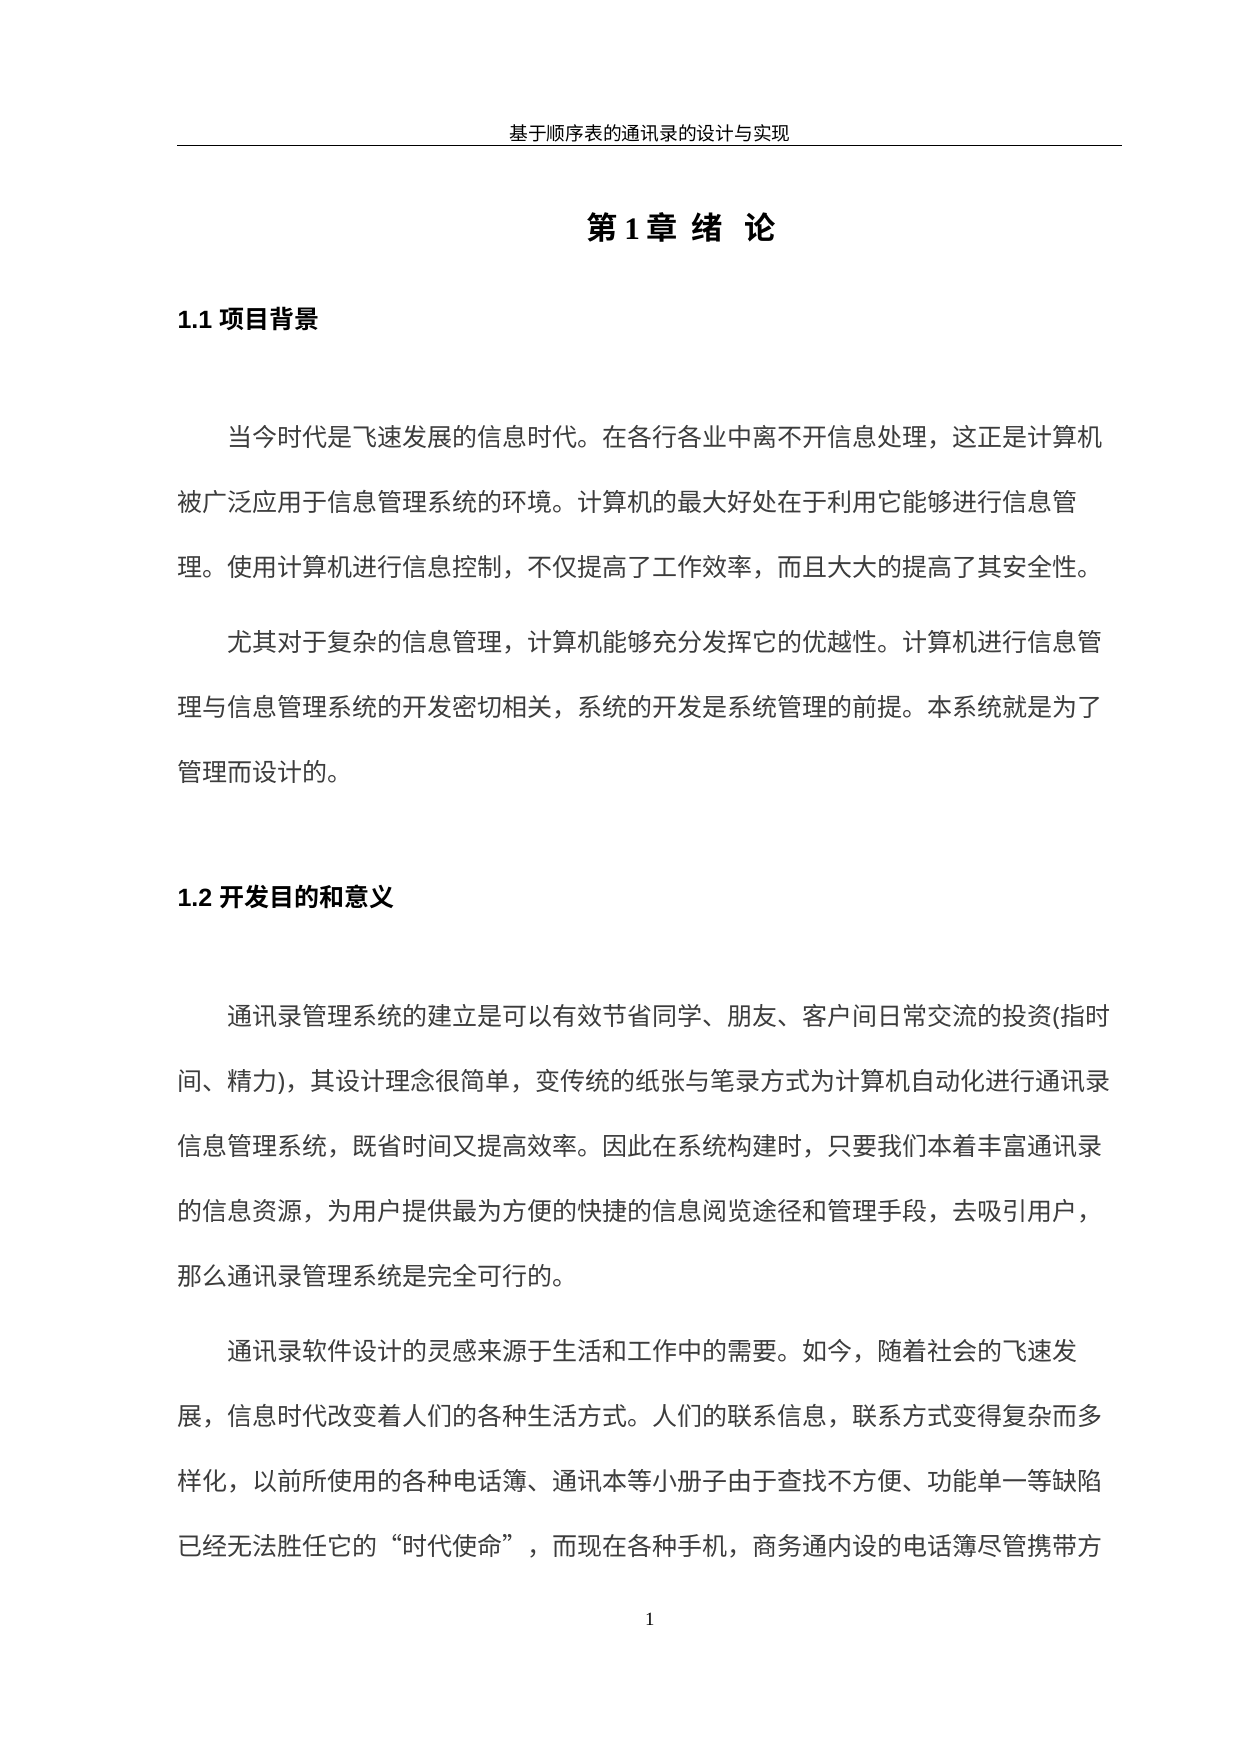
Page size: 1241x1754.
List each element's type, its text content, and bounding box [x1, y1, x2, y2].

text 当今时代是飞速发展的信息时代。在各行各业中离不开信息处理，这正是计算机被广泛应用于信息管理系统的环境。计算机的最大好处在于利用它能够进行信息管理。使用计算机进行信息控制，不仅提高了工作效率，而且大大的提高了其安全性。 [177, 403, 1122, 598]
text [177, 1317, 1122, 1577]
text 尤其对于复杂的信息管理，计算机能够充分发挥它的优越性。计算机进行信息管理与信息管理系统的开发密切相关，系统的开发是系统管理的前提。本系统就是为了管理而设计的。 [177, 608, 1122, 803]
subtitle 1.2 开发目的和意义 [177, 863, 1122, 928]
subtitle 第1章 绪 论 [177, 193, 1122, 258]
text 通讯录管理系统的建立是可以有效节省同学、朋友、客户间日常交流的投资(指时间、精力)，其设计理念很简单，变传统的纸张与笔录方式为计算机自动化进行通讯录信息管理系统，既省时间又提高效率。因此在系统构建时，只要我们本着丰富通讯录的信息资源，为用户提供最为方便的快捷的信息阅览途径和管理手段，去吸引用户，那么通讯录管理系统是完全可行的。 [177, 982, 1122, 1307]
subtitle 1.1 项目背景 [177, 285, 1122, 350]
